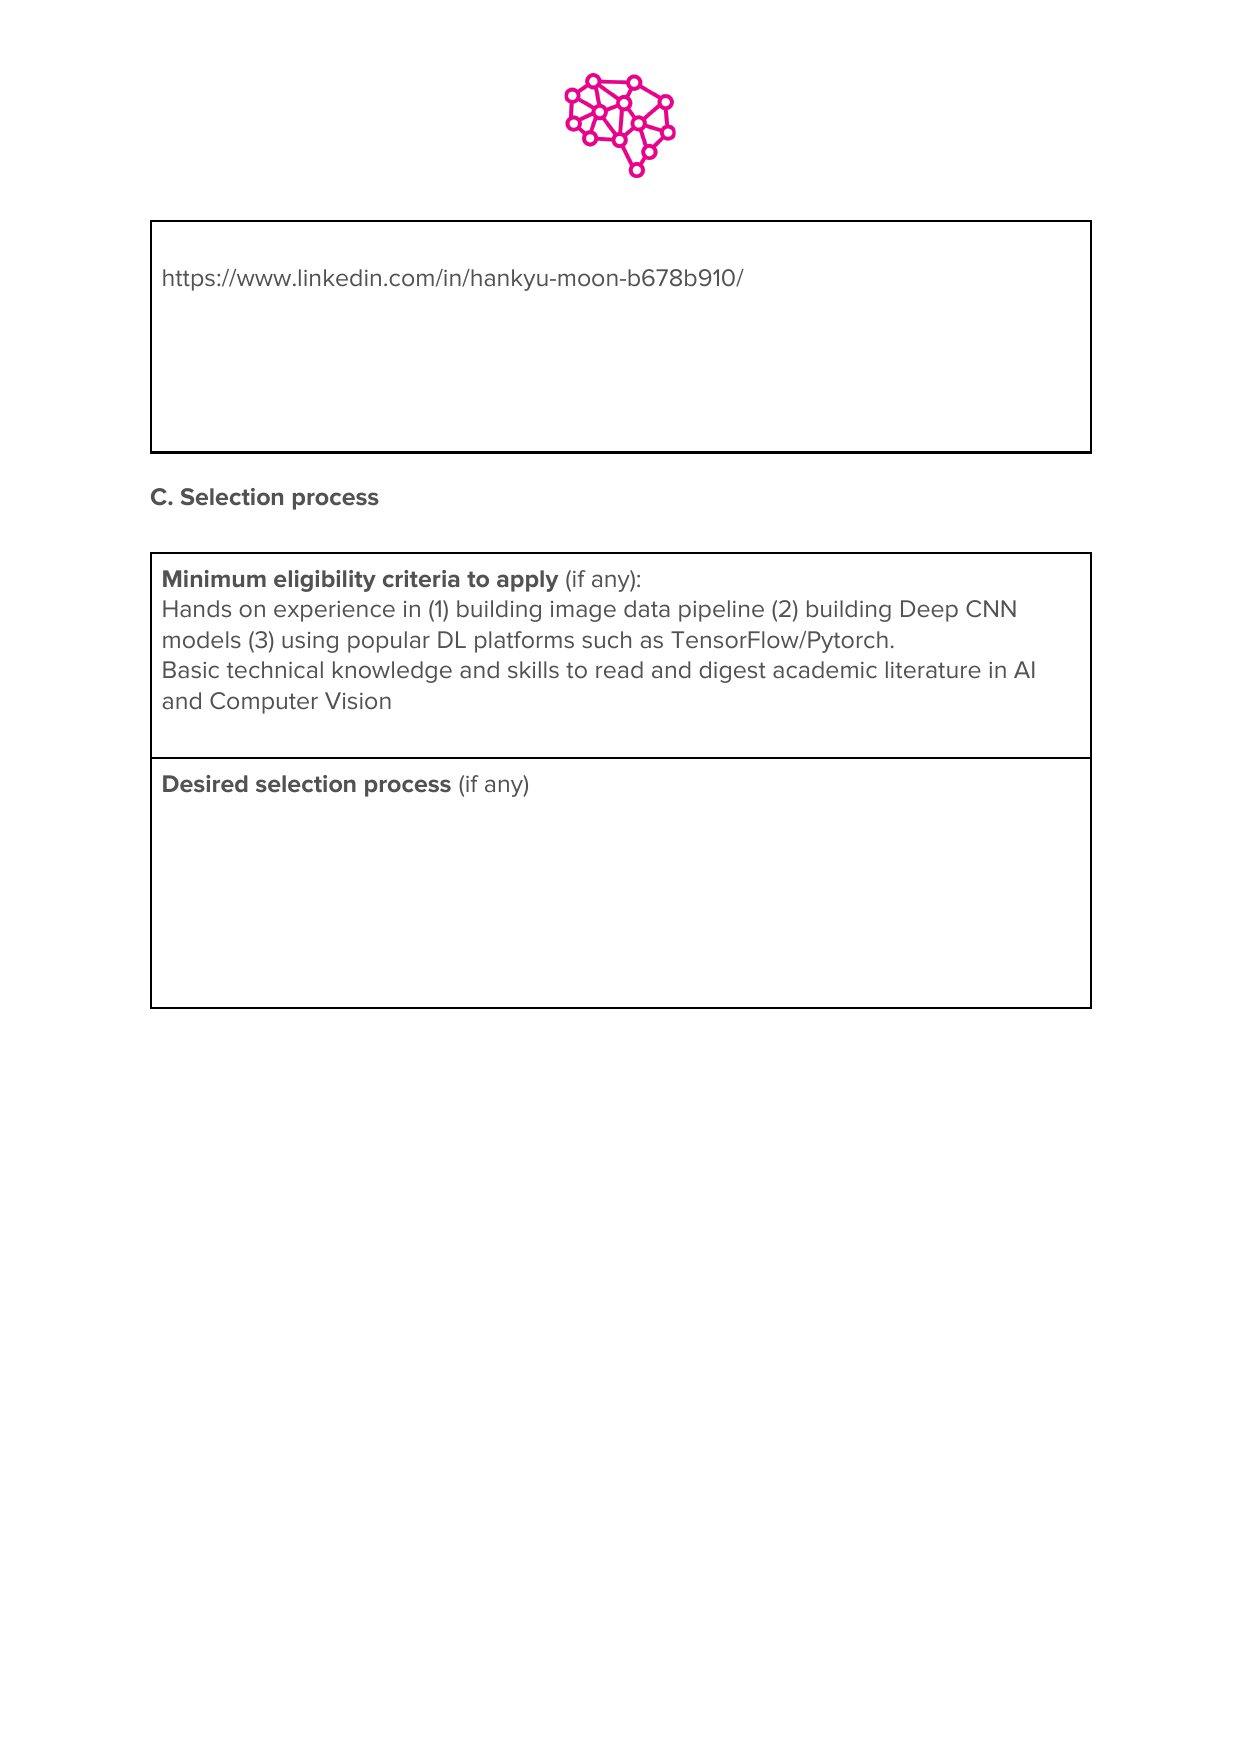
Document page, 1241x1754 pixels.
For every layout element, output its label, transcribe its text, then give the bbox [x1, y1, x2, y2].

subtitle C. Selection process [150, 483, 1090, 513]
picture [564, 73, 676, 178]
table_header https://www.linkedin.com/in/hankyu-moon-b678b910/ [152, 222, 1090, 451]
table_cell Desired selection process (if any) [152, 759, 1090, 1007]
table_header Minimum eligibility criteria to apply (if any): Hands on experience in (1) building image data pipeline (2) building Deep CNN models (3) using popular DL platforms such as TensorFlow/Pytorch. Basic technical knowledge and skills to read and digest academic literature in AI and Computer Vision [152, 554, 1090, 757]
